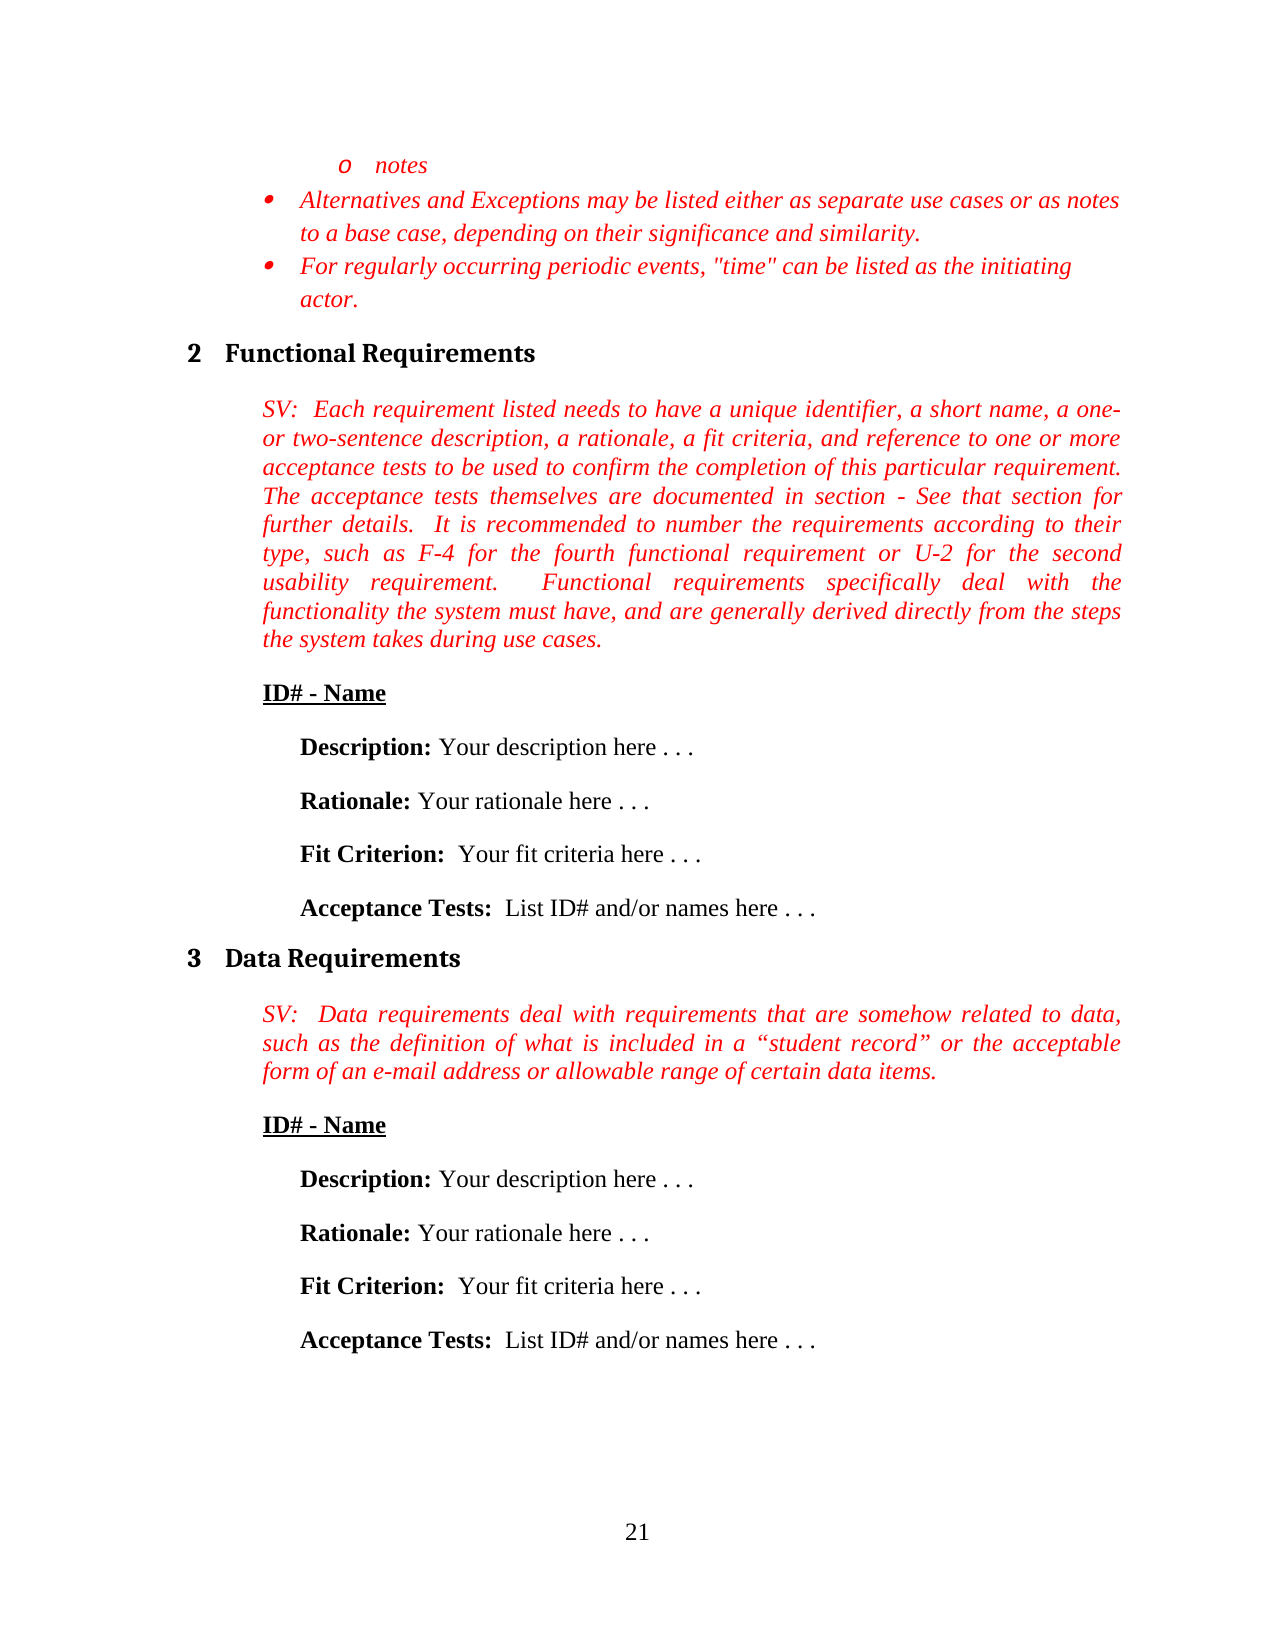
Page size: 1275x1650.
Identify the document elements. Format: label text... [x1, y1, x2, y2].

text SV: Each requirement listed needs to have a unique identifier, a short name, a one- or two-sentence description, a rationale, a fit criteria, and reference to one or more acceptance tests to be used to confirm the completion of this particular requirement. The acceptance tests themselves are documented in section 0- See that section for further details. It is recommended to number the requirements according to their type, such as F-4 for the fourth functional requirement or U-2 for the second usability requirement. Functional requirements specifically deal with the functionality the system must have, and are generally derived directly from the steps the system takes during use cases. [262, 394, 1125, 653]
text ID# - Name [262, 1110, 1125, 1139]
text Description: Your description here . . . [300, 1164, 1125, 1193]
text ID# - Name [262, 678, 1125, 707]
subtitle Functional Requirements [187, 338, 1125, 369]
text SV: Data requirements deal with requirements that are somehow related to data, such as the definition of what is included in a “student record” or the acceptable form of an e-mail address or allowable range of certain data items. [262, 999, 1125, 1085]
text Rationale: Your rationale here . . . [300, 1218, 1125, 1246]
text Fit Criterion: Your fit criteria here . . . [300, 839, 1125, 868]
list For regularly occurring periodic events, "time" can be listed as the initiating actor. [262, 251, 1125, 313]
text Rationale: Your rationale here . . . [300, 786, 1125, 814]
text Acceptance Tests: List ID# and/or names here . . . [300, 893, 1125, 922]
subtitle Data Requirements [187, 943, 1125, 974]
text Fit Criterion: Your fit criteria here . . . [300, 1271, 1125, 1300]
text Description: Your description here . . . [300, 732, 1125, 761]
list notes [337, 150, 1125, 181]
list Alternatives and Exceptions may be listed either as separate use cases or as notes to a base case, depending on their significance and similarity. [262, 185, 1125, 247]
text Acceptance Tests: List ID# and/or names here . . . [300, 1325, 1125, 1354]
